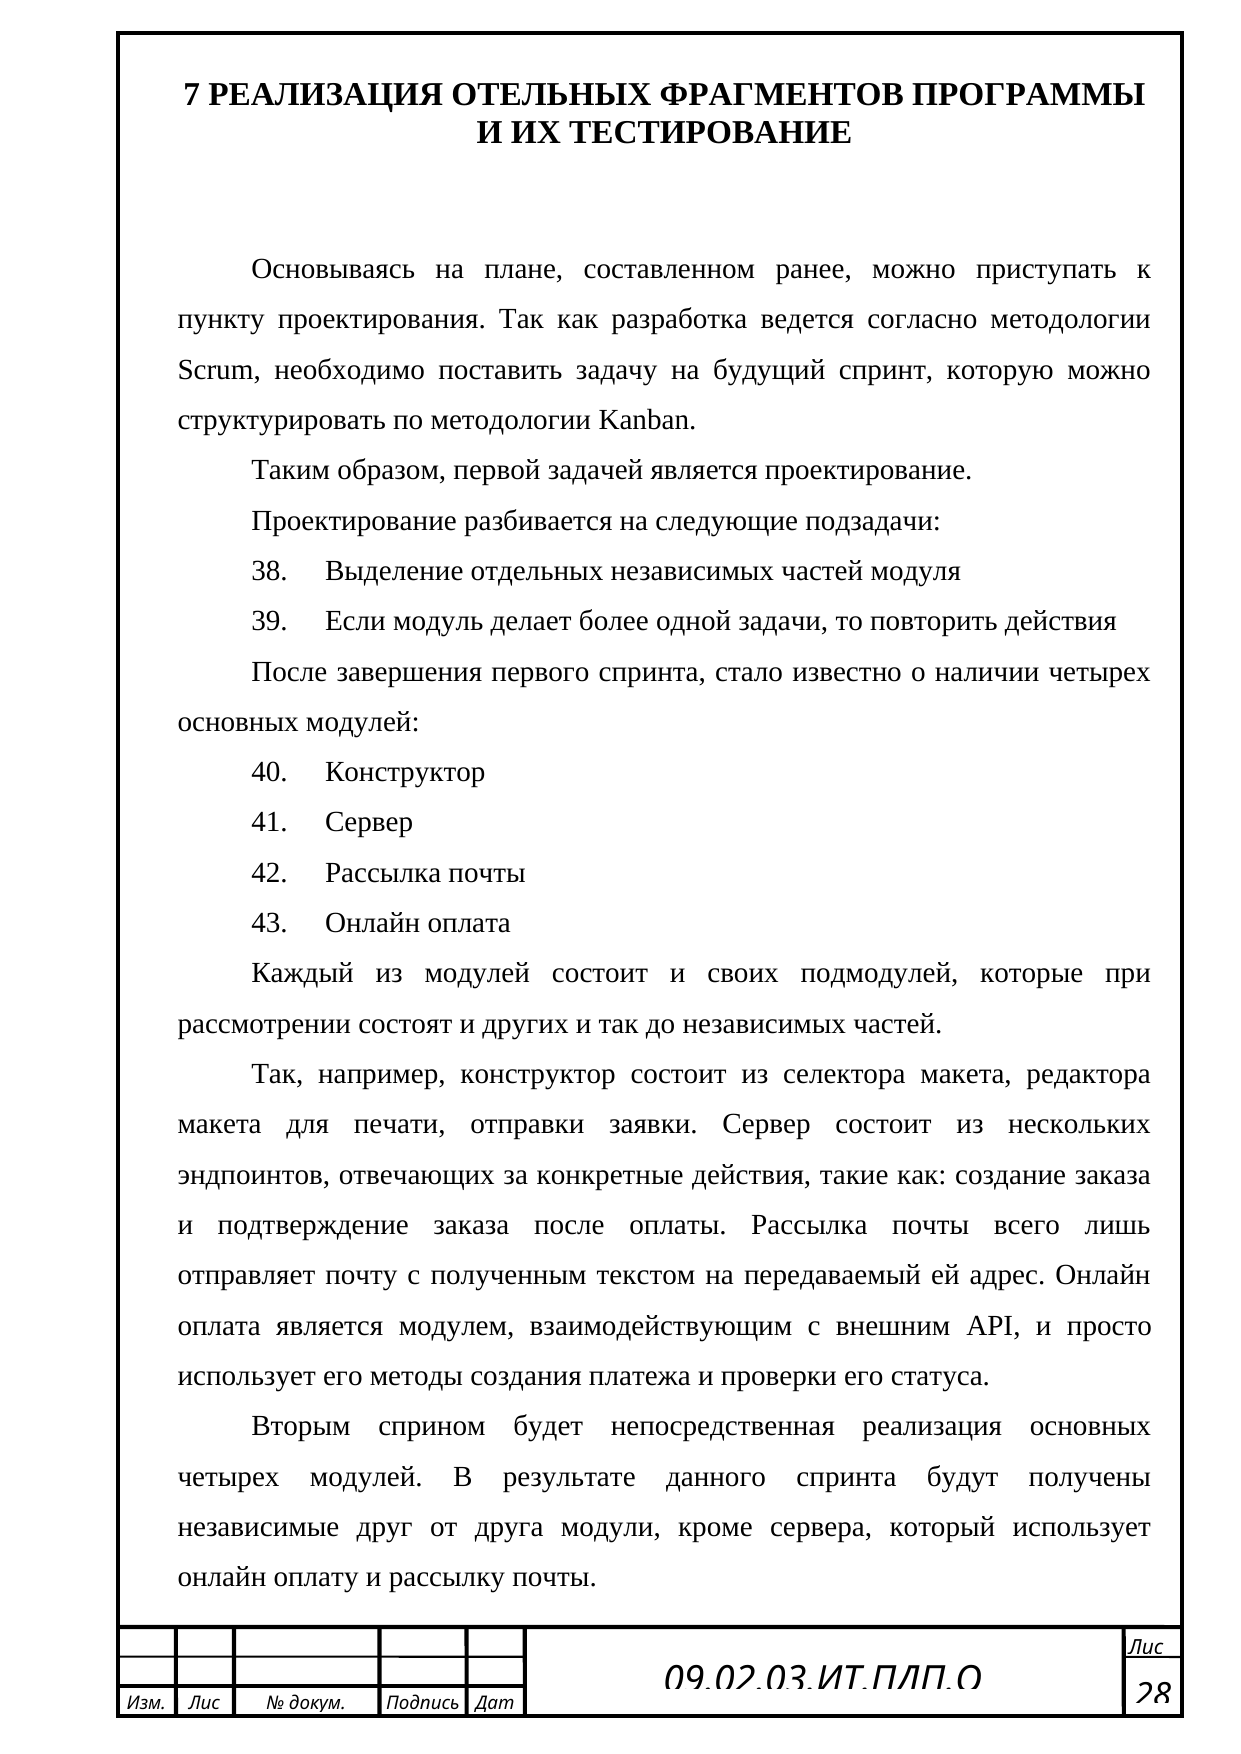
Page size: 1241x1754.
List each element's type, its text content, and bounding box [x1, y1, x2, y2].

text 7 Реализация отельных фрагментов программы и их тестирование [177, 74, 1152, 151]
text Таким образом, первой задачей является проектирование. [177, 452, 1152, 486]
text Проектирование разбивается на следующие подзадачи: [177, 503, 1152, 536]
text Основываясь на плане, составленном ранее, можно приступать к пункту проектирования. Так как разработка ведется согласно методологии Scrum, необходимо поставить задачу на будущий спринт, которую можно структурировать по методологии Kanban. [177, 251, 1152, 436]
text Вторым сприном будет непосредственная реализация основных четырех модулей. В результате данного спринта будут получены независимые друг от друга модули, кроме сервера, который использует онлайн оплату и рассылку почты. [177, 1408, 1152, 1593]
text После завершения первого спринта, стало известно о наличии четырех основных модулей: [177, 654, 1152, 737]
text Так, например, конструктор состоит из селектора макета, редактора макета для печати, отправки заявки. Сервер состоит из нескольких эндпоинтов, отвечающих за конкретные действия, такие как: создание заказа и подтверждение заказа после оплаты. Рассылка почты всего лишь отправляет почту с полученным текстом на передаваемый ей адрес. Онлайн оплата является модулем, взаимодействующим с внешним API, и просто использует его методы создания платежа и проверки его статуса. [177, 1056, 1152, 1392]
list Если модуль делает более одной задачи, то повторить действия [177, 603, 1152, 637]
list Конструктор [177, 754, 1152, 788]
list Выделение отдельных независимых частей модуля [177, 553, 1152, 587]
list Рассылка почты [177, 855, 1152, 888]
text Каждый из модулей состоит и своих подмодулей, которые при рассмотрении состоят и других и так до независимых частей. [177, 956, 1152, 1039]
list Сервер [177, 804, 1152, 838]
list Онлайн оплата [177, 905, 1152, 939]
